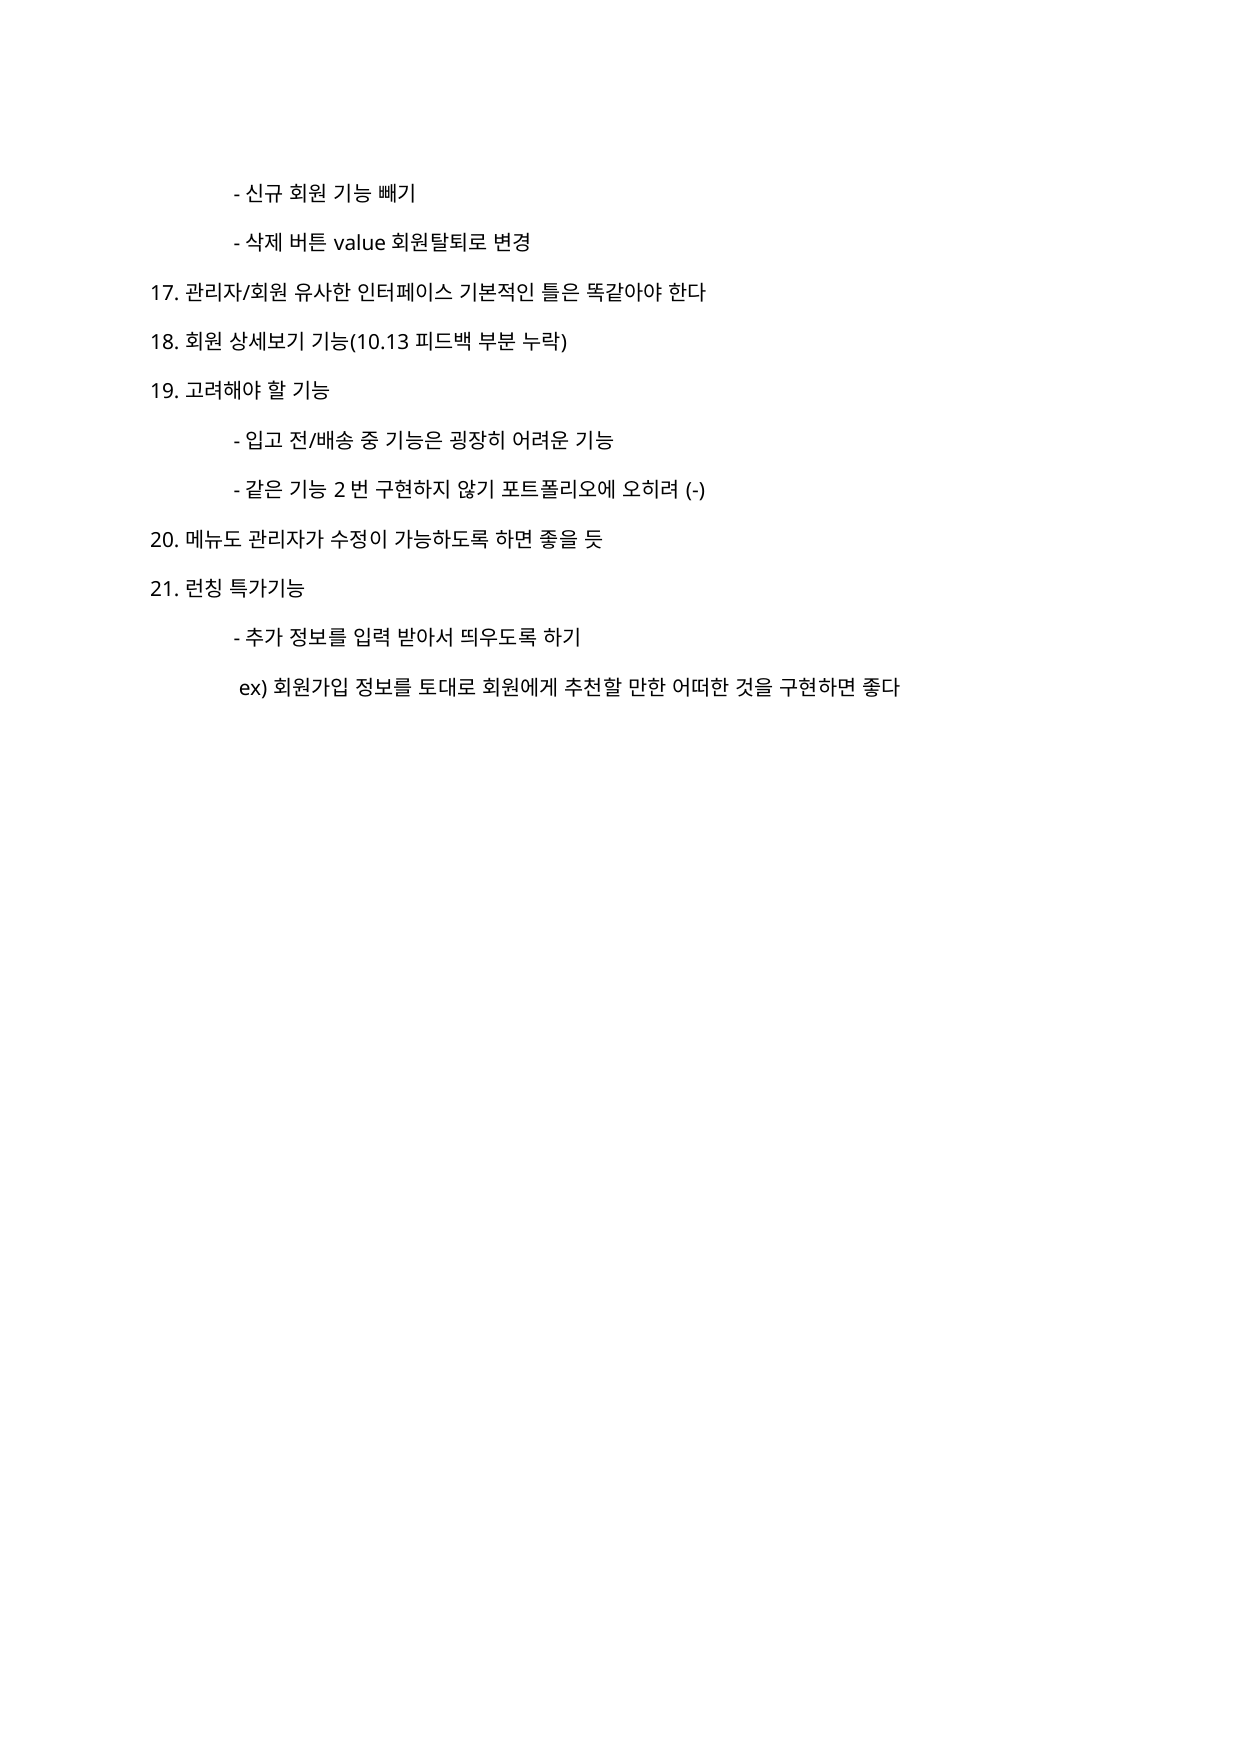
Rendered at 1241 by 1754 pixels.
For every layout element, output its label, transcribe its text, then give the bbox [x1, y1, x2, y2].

text 19. 고려해야 할 기능 [150, 375, 1090, 405]
text - 같은 기능 2번 구현하지 않기 포트폴리오에 오히려 (-) [150, 473, 1090, 504]
text - 추가 정보를 입력 받아서 띄우도록 하기 [150, 622, 1090, 652]
text - 입고 전/배송 중 기능은 굉장히 어려운 기능 [150, 424, 1090, 454]
text ex) 회원가입 정보를 토대로 회원에게 추천할 만한 어떠한 것을 구현하면 좋다 [150, 671, 1090, 701]
text 17. 관리자/회원 유사한 인터페이스 기본적인 틀은 똑같아야 한다 [150, 276, 1090, 306]
text 20. 메뉴도 관리자가 수정이 가능하도록 하면 좋을 듯 [150, 523, 1090, 553]
text 21. 런칭 특가기능 [150, 572, 1090, 602]
text - 신규 회원 기능 빼기 [150, 177, 1090, 207]
text - 삭제 버튼 value 회원탈퇴로 변경 [150, 227, 1090, 257]
text 18. 회원 상세보기 기능(10.13 피드백 부분 누락) [150, 325, 1090, 356]
